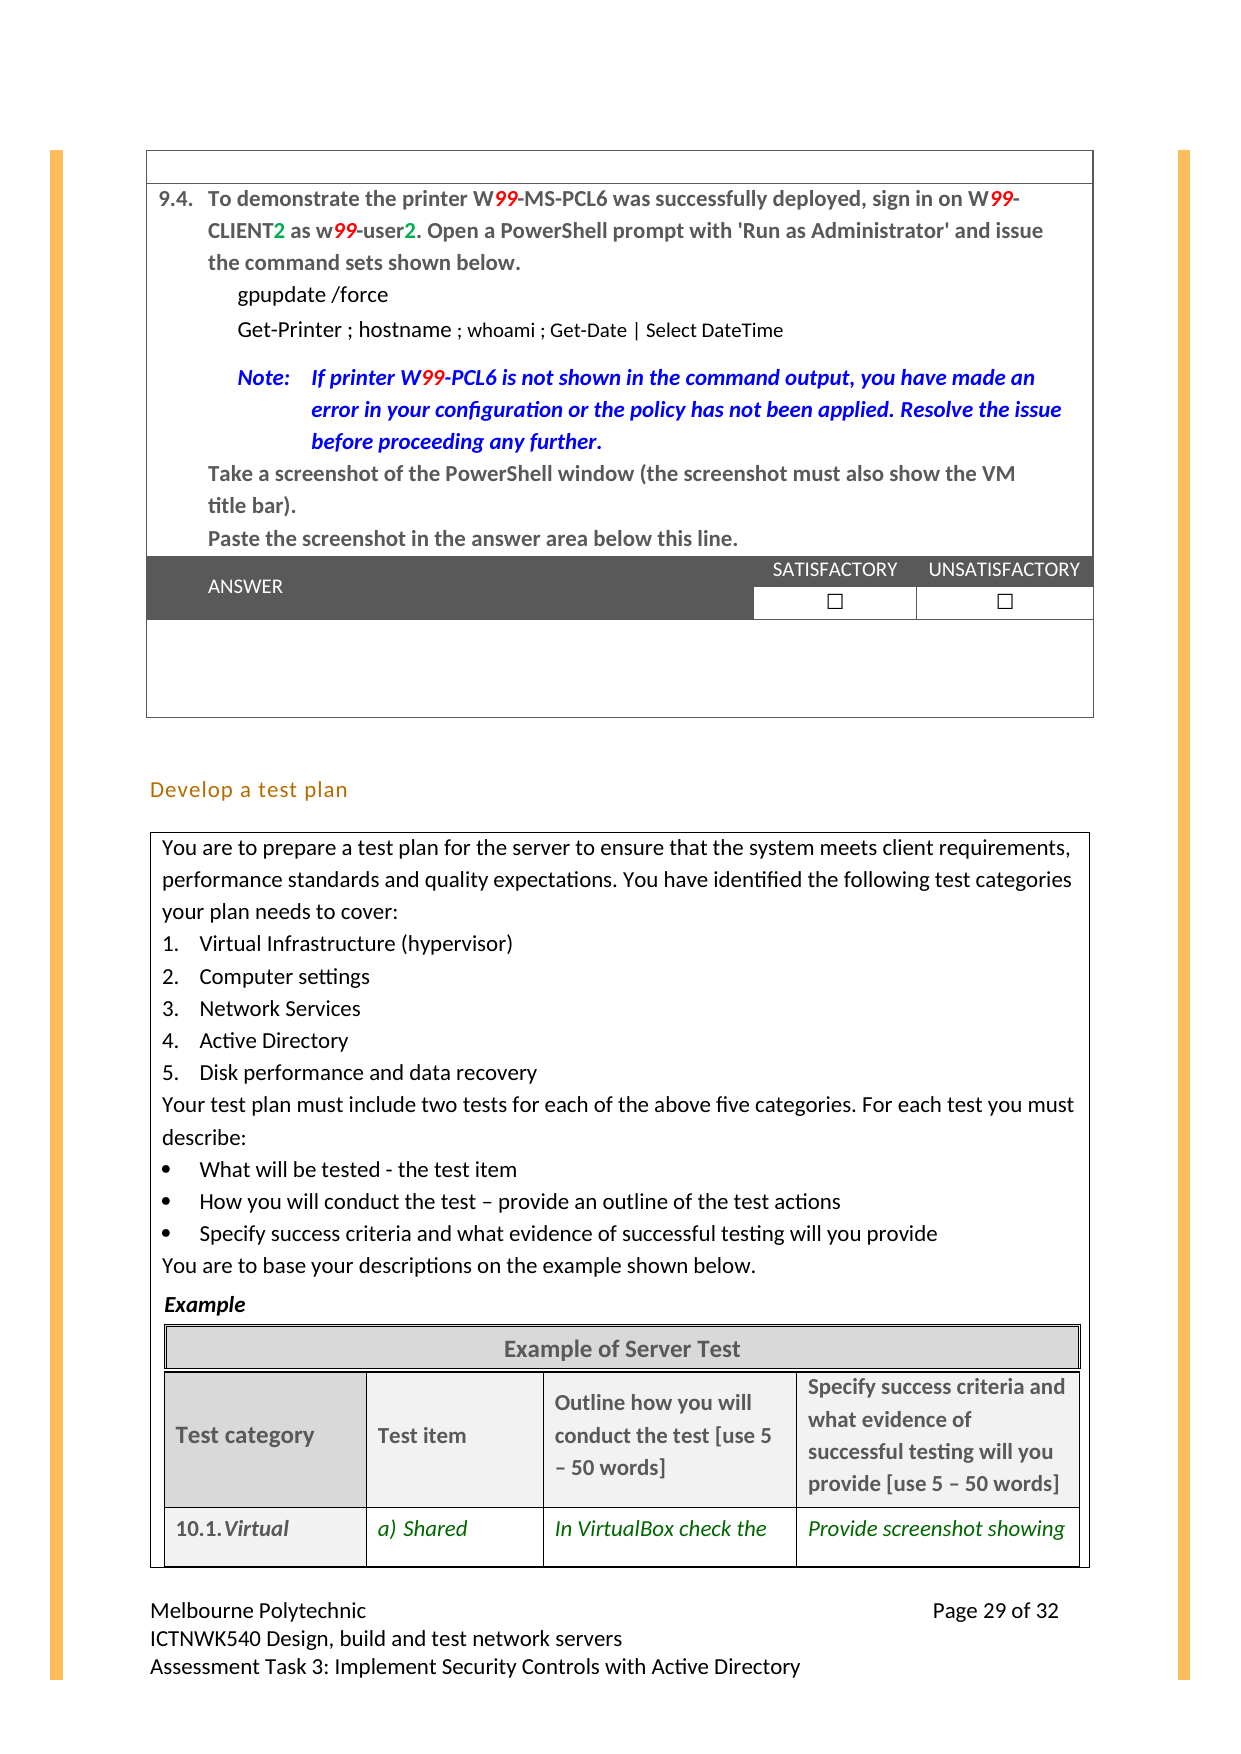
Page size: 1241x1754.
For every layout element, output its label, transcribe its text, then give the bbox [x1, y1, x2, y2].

table_cell [147, 151, 1092, 183]
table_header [151, 833, 1089, 1567]
table_cell SATISFACTORY [754, 557, 916, 586]
table_cell UNSATISFACTORY [917, 557, 1092, 586]
table_cell To demonstrate the printer W99-MS-PCL6 was successfully deployed, sign in on W99-CLIENT2 as w99-user2. Open a PowerShell prompt with 'Run as Administrator' and issue the command sets shown below. gpupdate /force Get-Printer ; hostname ; whoami ; Get-Date | Select DateTime Take a screenshot of the PowerShell window (the screenshot must also show the VM title bar). Paste the screenshot in the answer area below this line. [147, 184, 1092, 556]
subtitle Develop a test plan [150, 775, 1090, 803]
table_cell ANSWER [147, 557, 753, 619]
table_cell [147, 620, 1093, 717]
